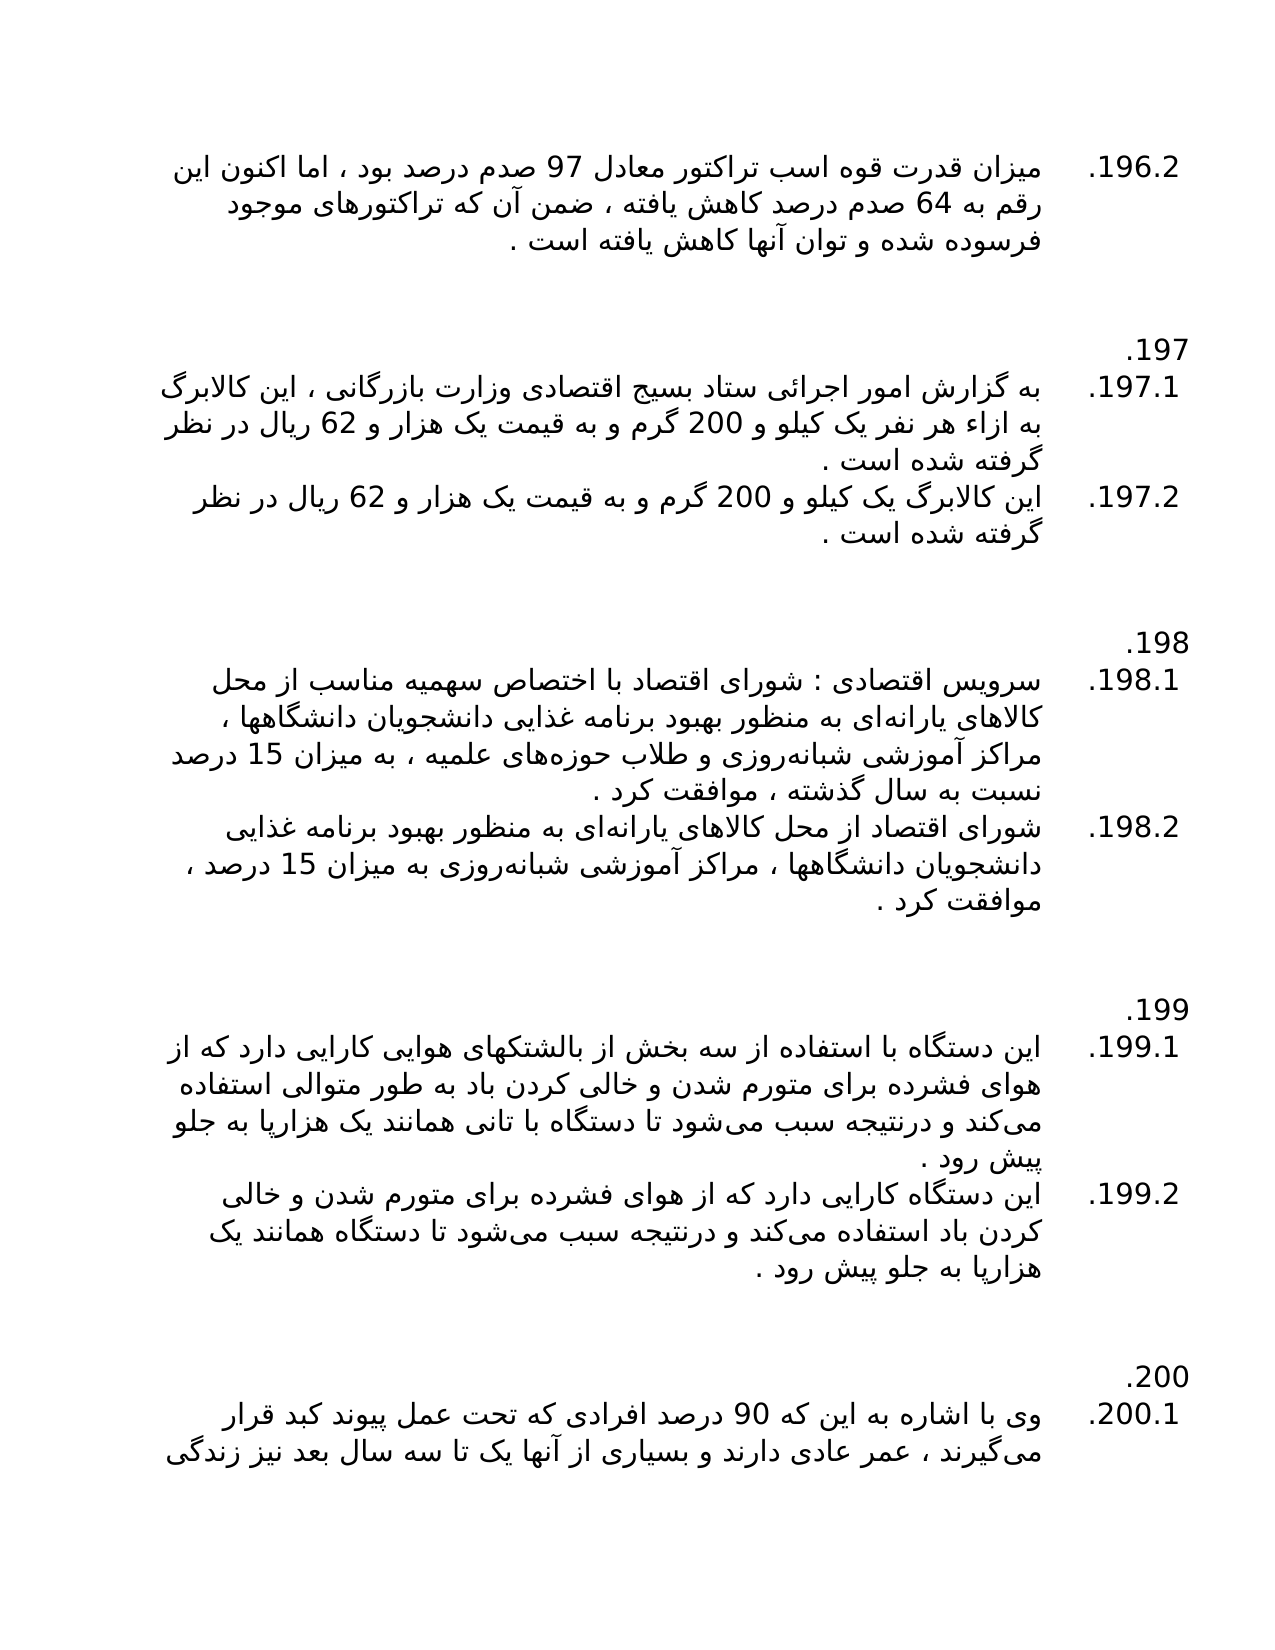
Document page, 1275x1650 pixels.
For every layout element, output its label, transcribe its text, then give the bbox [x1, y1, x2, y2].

list این دستگاه با استفاده از سه بخش از بالشتکهای هوایی کارایی دارد که از هوای فشرده برای متورم شدن و خالی کردن باد به طور متوالی استفاده می‌کند و درنتیجه سبب می‌شود تا دستگاه با تانی همانند یک هزارپا به جلو پیش رود . [150, 1031, 1087, 1174]
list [150, 1397, 1087, 1468]
list شورای اقتصاد از محل کالاهای یارانه‌ای به منظور بهبود برنامه غذایی دانشجویان دانشگاهها ، مراکز آموزشی شبانه‌روزی به میزان 15 درصد ، موافقت کرد . [150, 810, 1087, 918]
list به گزارش امور اجرائی ستاد بسیج اقتصادی وزارت بازرگانی ، این کالابرگ به ازاء هر نفر یک کیلو و 200 گرم و به قیمت یک هزار و 62 ریال در نظر گرفته شده است . [150, 370, 1087, 477]
list سرویس اقتصادی : شورای اقتصاد با اختصاص سهمیه مناسب از محل کالاهای یارانه‌ای به منظور بهبود برنامه غذایی دانشجویان دانشگاهها ، مراکز آموزشی شبانه‌روزی و طلاب حوزه‌های علمیه ، به میزان 15 درصد نسبت به سال گذشته ، موافقت کرد . [150, 664, 1087, 808]
list این کالابرگ یک کیلو و 200 گرم و به قیمت یک هزار و 62 ریال در نظر گرفته شده است . [150, 480, 1087, 551]
list این دستگاه کارایی دارد که از هوای فشرده برای متورم شدن و خالی کردن باد استفاده می‌کند و درنتیجه سبب می‌شود تا دستگاه همانند یک هزارپا به جلو پیش رود . [150, 1177, 1087, 1284]
list میزان قدرت قوه اسب تراکتور معادل 97 صدم درصد بود ، اما اکنون این رقم به 64 صدم درصد کاهش یافته ، ضمن آن که تراکتورهای موجود فرسوده شده و توان آنها کاهش یافته است . [150, 150, 1087, 257]
